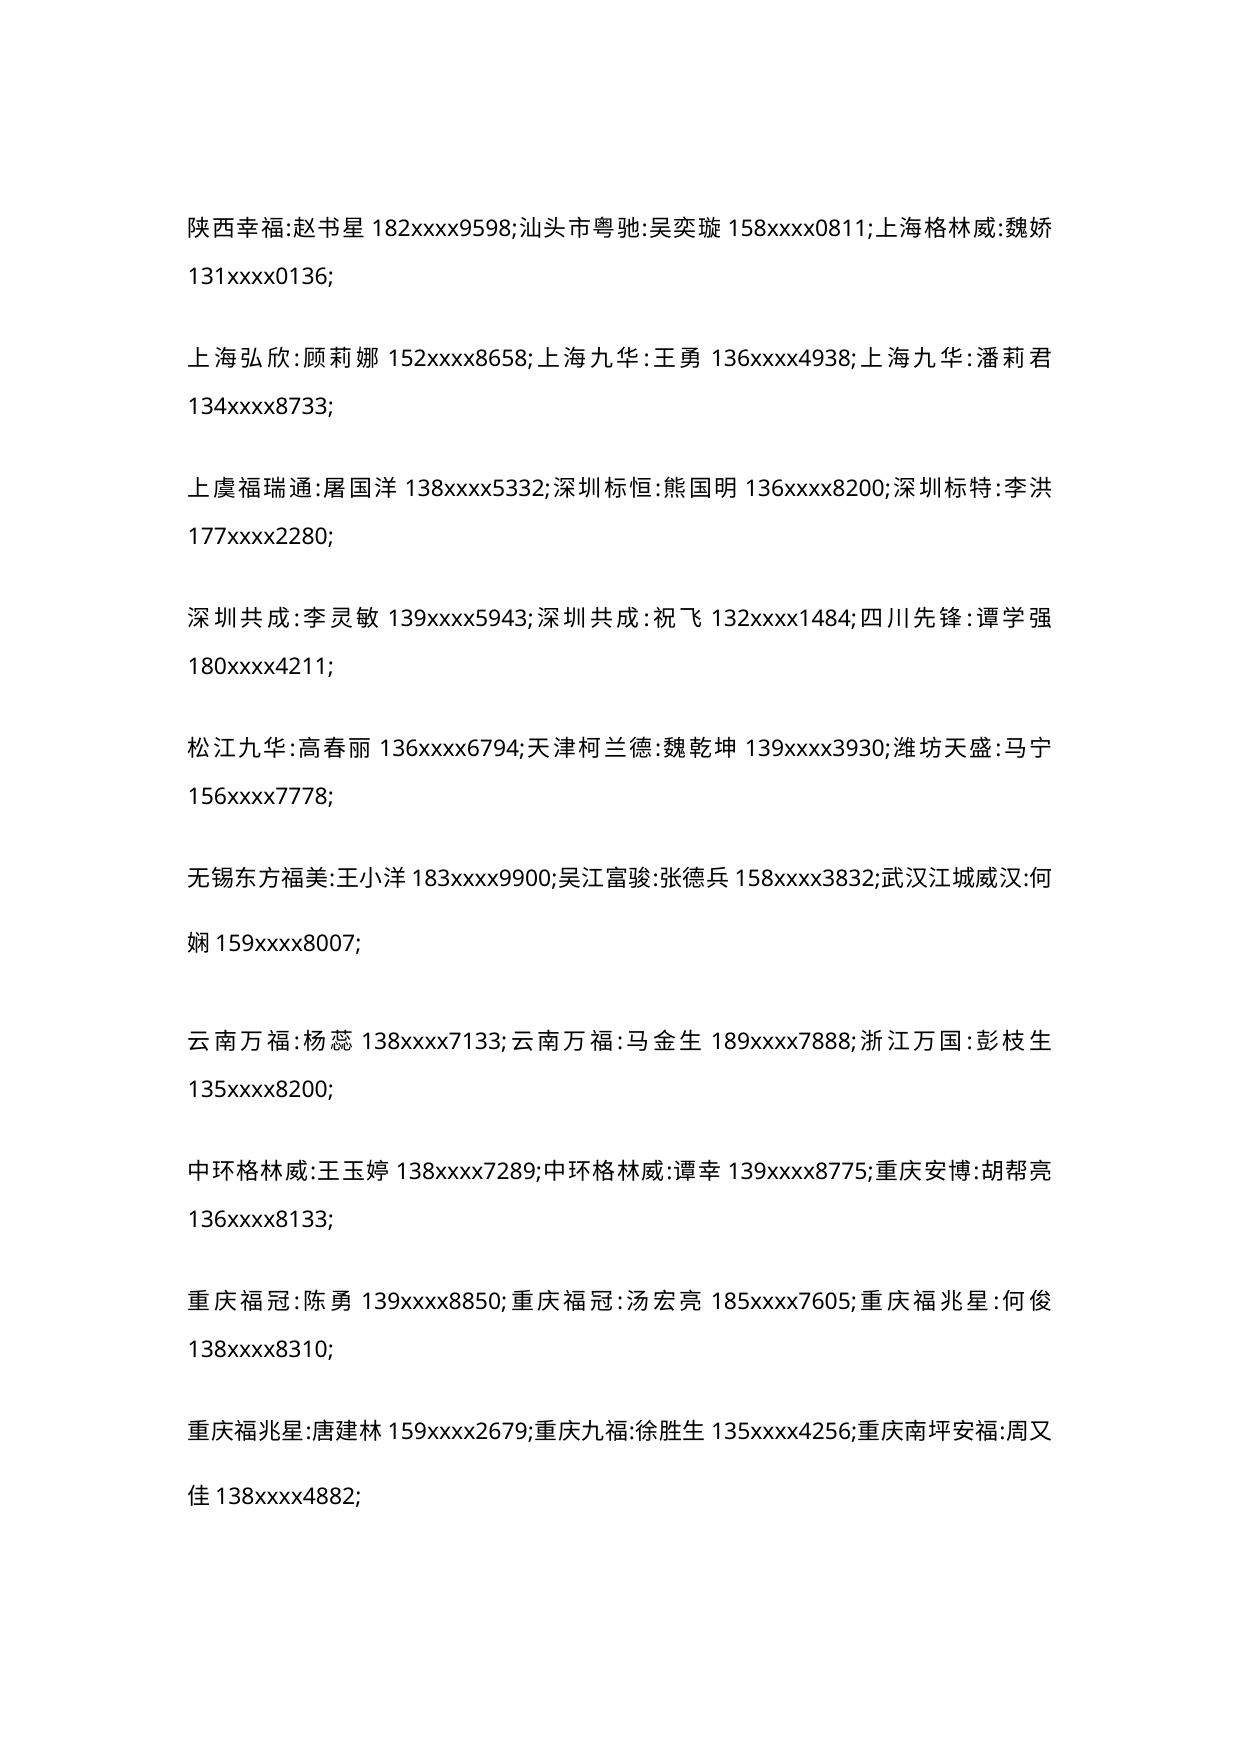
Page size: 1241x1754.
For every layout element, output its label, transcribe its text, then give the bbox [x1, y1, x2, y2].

text 深圳共成:李灵敏139xxxx5943;深圳共成:祝飞132xxxx1484;四川先锋:谭学强180xxxx4211; [187, 584, 1053, 682]
text 松江九华:高春丽136xxxx6794;天津柯兰德:魏乾坤139xxxx3930;潍坊天盛:马宁156xxxx7778; [187, 714, 1053, 812]
text 云南万福:杨蕊138xxxx7133;云南万福:马金生189xxxx7888;浙江万国:彭枝生135xxxx8200; [187, 1007, 1053, 1104]
text 重庆福冠:陈勇139xxxx8850;重庆福冠:汤宏亮185xxxx7605;重庆福兆星:何俊138xxxx8310; [187, 1267, 1053, 1364]
text 中环格林威:王玉婷138xxxx7289;中环格林威:谭幸139xxxx8775;重庆安博:胡帮亮136xxxx8133; [187, 1137, 1053, 1234]
text 上海弘欣:顾莉娜152xxxx8658;上海九华:王勇136xxxx4938;上海九华:潘莉君134xxxx8733; [187, 324, 1053, 422]
text 无锡东方福美:王小洋183xxxx9900;吴江富骏:张德兵158xxxx3832;武汉江城威汉:何娴159xxxx8007; [187, 844, 1053, 974]
text 陕西幸福:赵书星182xxxx9598;汕头市粤驰:吴奕璇158xxxx0811;上海格林威:魏娇131xxxx0136; [187, 194, 1053, 292]
text 重庆福兆星:唐建林159xxxx2679;重庆九福:徐胜生135xxxx4256;重庆南坪安福:周又佳138xxxx4882; [187, 1397, 1053, 1527]
text 上虞福瑞通:屠国洋138xxxx5332;深圳标恒:熊国明136xxxx8200;深圳标特:李洪177xxxx2280; [187, 454, 1053, 552]
